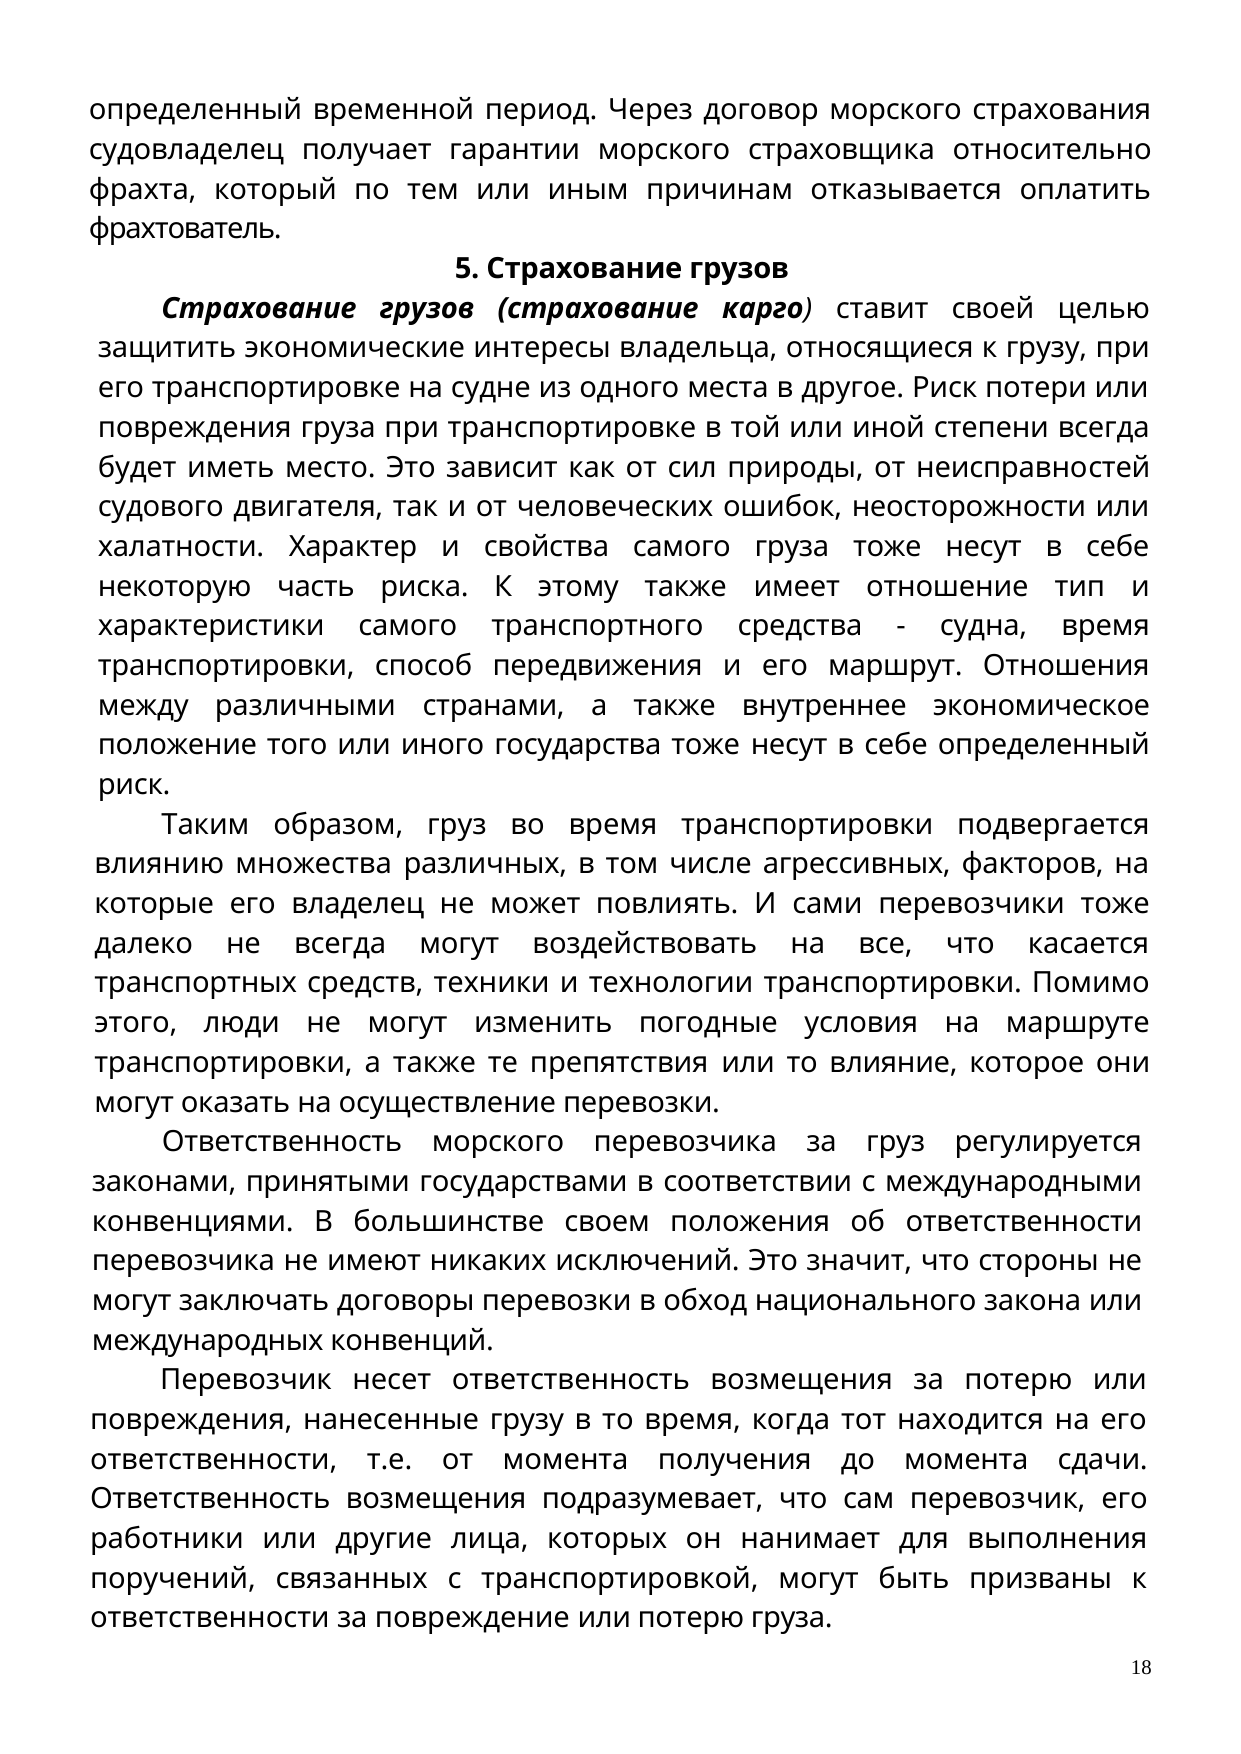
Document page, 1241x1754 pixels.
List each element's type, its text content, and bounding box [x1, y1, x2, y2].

text Таким образом, груз во время транспортировки подвергается влиянию множества различных, в том числе агрессивных, факторов, на которые его владелец не может повлиять. И сами перевозчики тоже далеко не всегда могут воздействовать на все, что касается транспортных средств, техники и технологии транспортировки. Помимо этого, люди не могут изменить погодные условия на маршруте транспортировки, а также те препятствия или то влияние, которое они могут оказать на осуществление перевозки. [94, 803, 1150, 1121]
text Ответственность морского перевозчика за груз регулируется законами, принятыми государствами в соответствии с международными конвенциями. В большинстве своем положения об ответственности перевозчика не имеют никаких исключений. Это значит, что стороны не могут заключать договоры перевозки в обход национального закона или международных конвенций. [92, 1121, 1143, 1359]
text Перевозчик несет ответственность возмещения за потерю или повреждения, нанесенные грузу в то время, когда тот находится на его ответственности, т.е. от момента получения до момента сдачи. Ответственность возмещения подразумевает, что сам перевозчик, его работники или другие лица, которых он нанимает для выполнения поручений, связанных с транспортировкой, могут быть призваны к ответственности за повреждение или потерю груза. [90, 1359, 1148, 1636]
text Страхование грузов (страхование карго) ставит своей целью защитить экономические интересы владельца, относящиеся к грузу, при его транспортировке на судне из одного места в другое. Риск потери или повреждения груза при транспортировке в той или иной степени всегда будет иметь место. Это зависит как от сил природы, от неисправностей судового двигателя, так и от человеческих ошибок, неосторожности или халатности. Характер и свойства самого груза тоже несут в себе некоторую часть риска. К этому также имеет отношение тип и характеристики самого транспортного средства - судна, время транспортировки, способ передвижения и его маршрут. Отношения между различными странами, а также внутреннее экономическое положение того или иного государства тоже несут в себе определенный риск. [98, 287, 1150, 803]
text 5. Страхование грузов [93, 247, 1152, 287]
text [89, 89, 1152, 247]
